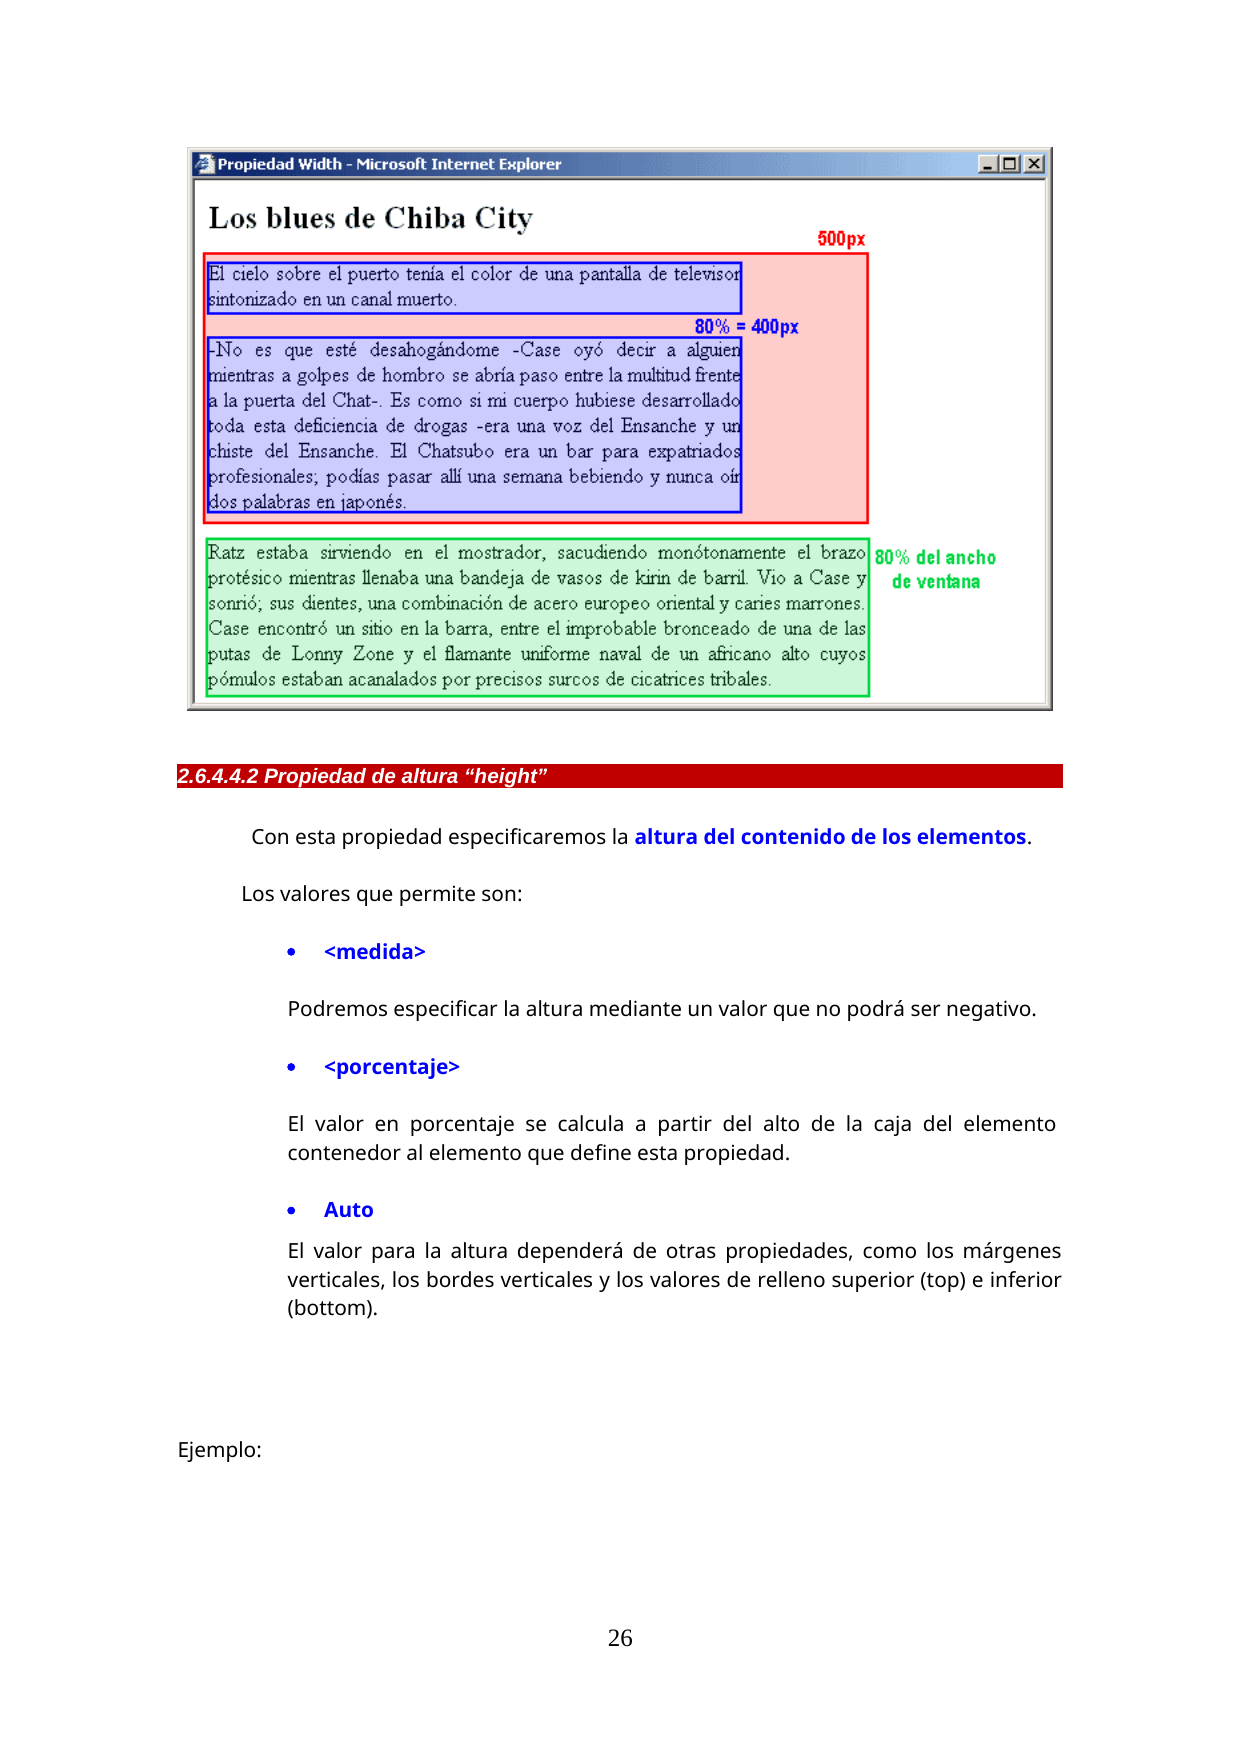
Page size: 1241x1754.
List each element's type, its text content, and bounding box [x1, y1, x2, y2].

list <medida> [287, 937, 1012, 965]
text Los valores que permite son: [177, 879, 1051, 908]
text El valor en porcentaje se calcula a partir del alto de la caja del elemento contenedor al elemento que define esta propiedad. [287, 1109, 1058, 1166]
subtitle 2.6.4.4.2 Propiedad de altura “height” [177, 764, 1063, 788]
picture [187, 147, 1053, 711]
list Auto [287, 1196, 1058, 1224]
list <porcentaje> [287, 1052, 1058, 1080]
text El valor para la altura dependerá de otras propiedades, como los márgenes verticales, los bordes verticales y los valores de relleno superior (top) e inferior (bottom). [287, 1237, 1063, 1322]
text Con esta propiedad especificaremos la altura del contenido de los elementos. [177, 822, 1063, 851]
text Podremos especificar la altura mediante un valor que no podrá ser negativo. [287, 994, 1058, 1023]
text Ejemplo: [177, 1436, 1063, 1464]
